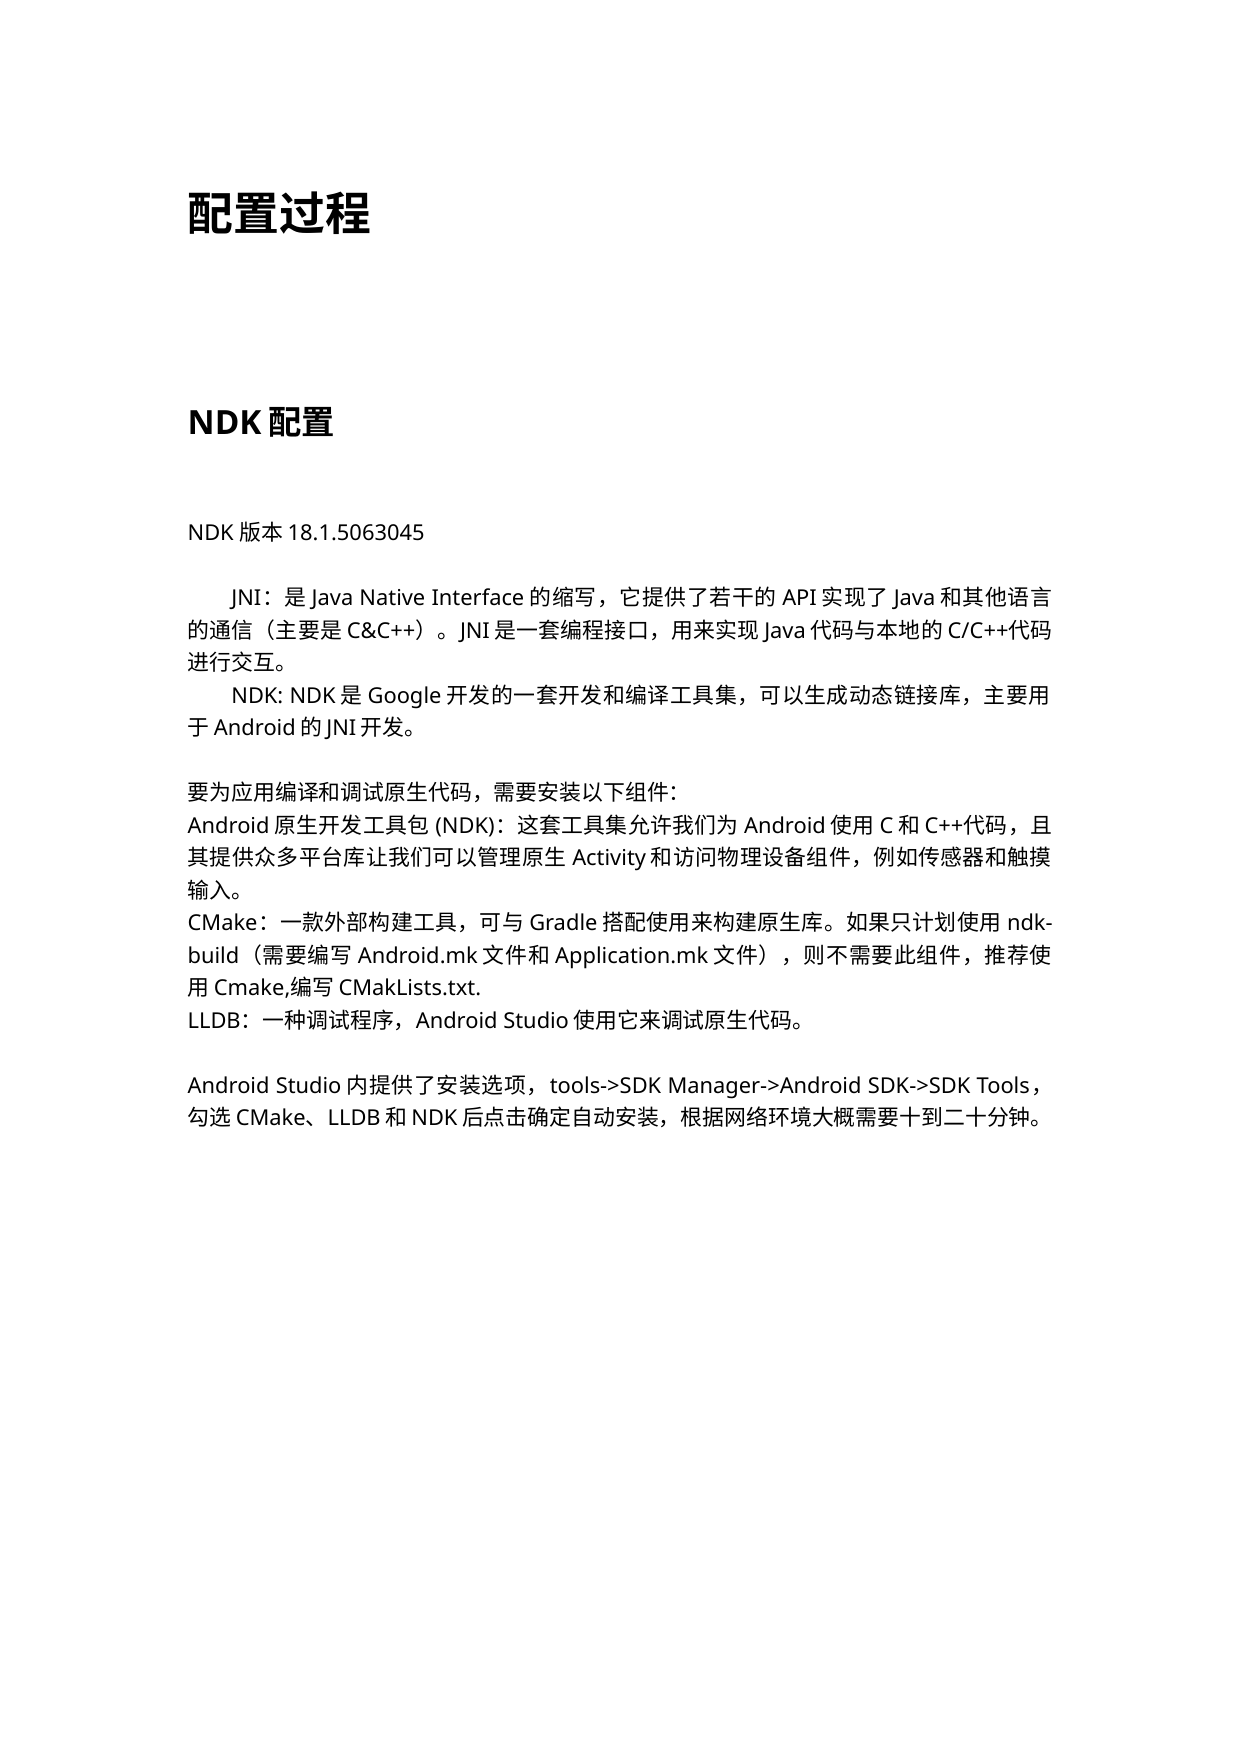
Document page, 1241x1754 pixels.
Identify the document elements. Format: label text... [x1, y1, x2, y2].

text JNI：是Java Native Interface的缩写，它提供了若干的API实现了Java和其他语言的通信（主要是C&C++）。JNI是一套编程接口，用来实现Java代码与本地的C/C++代码进行交互。 [187, 580, 1053, 677]
text Android原生开发工具包 (NDK)：这套工具集允许我们为Android使用C和C++代码，且其提供众多平台库让我们可以管理原生Activity和访问物理设备组件，例如传感器和触摸输入。 [187, 807, 1053, 905]
subtitle NDK配置 [187, 387, 1053, 452]
text 要为应用编译和调试原生代码，需要安装以下组件： [187, 775, 1053, 807]
text Android Studio内提供了安装选项，tools->SDK Manager->Android SDK->SDK Tools，勾选CMake、LLDB和NDK后点击确定自动安装，根据网络环境大概需要十到二十分钟。 [187, 1067, 1053, 1132]
subtitle 配置过程 [187, 162, 1053, 259]
text NDK: NDK是Google开发的一套开发和编译工具集，可以生成动态链接库，主要用于Android的JNI开发。 [187, 677, 1053, 742]
text CMake：一款外部构建工具，可与Gradle搭配使用来构建原生库。如果只计划使用ndk-build（需要编写Android.mk文件和Application.mk文件），则不需要此组件，推荐使用Cmake,编写CMakLists.txt. [187, 905, 1053, 1002]
text LLDB：一种调试程序，Android Studio使用它来调试原生代码。 [187, 1002, 1053, 1035]
text NDK 版本18.1.5063045 [187, 515, 1053, 547]
